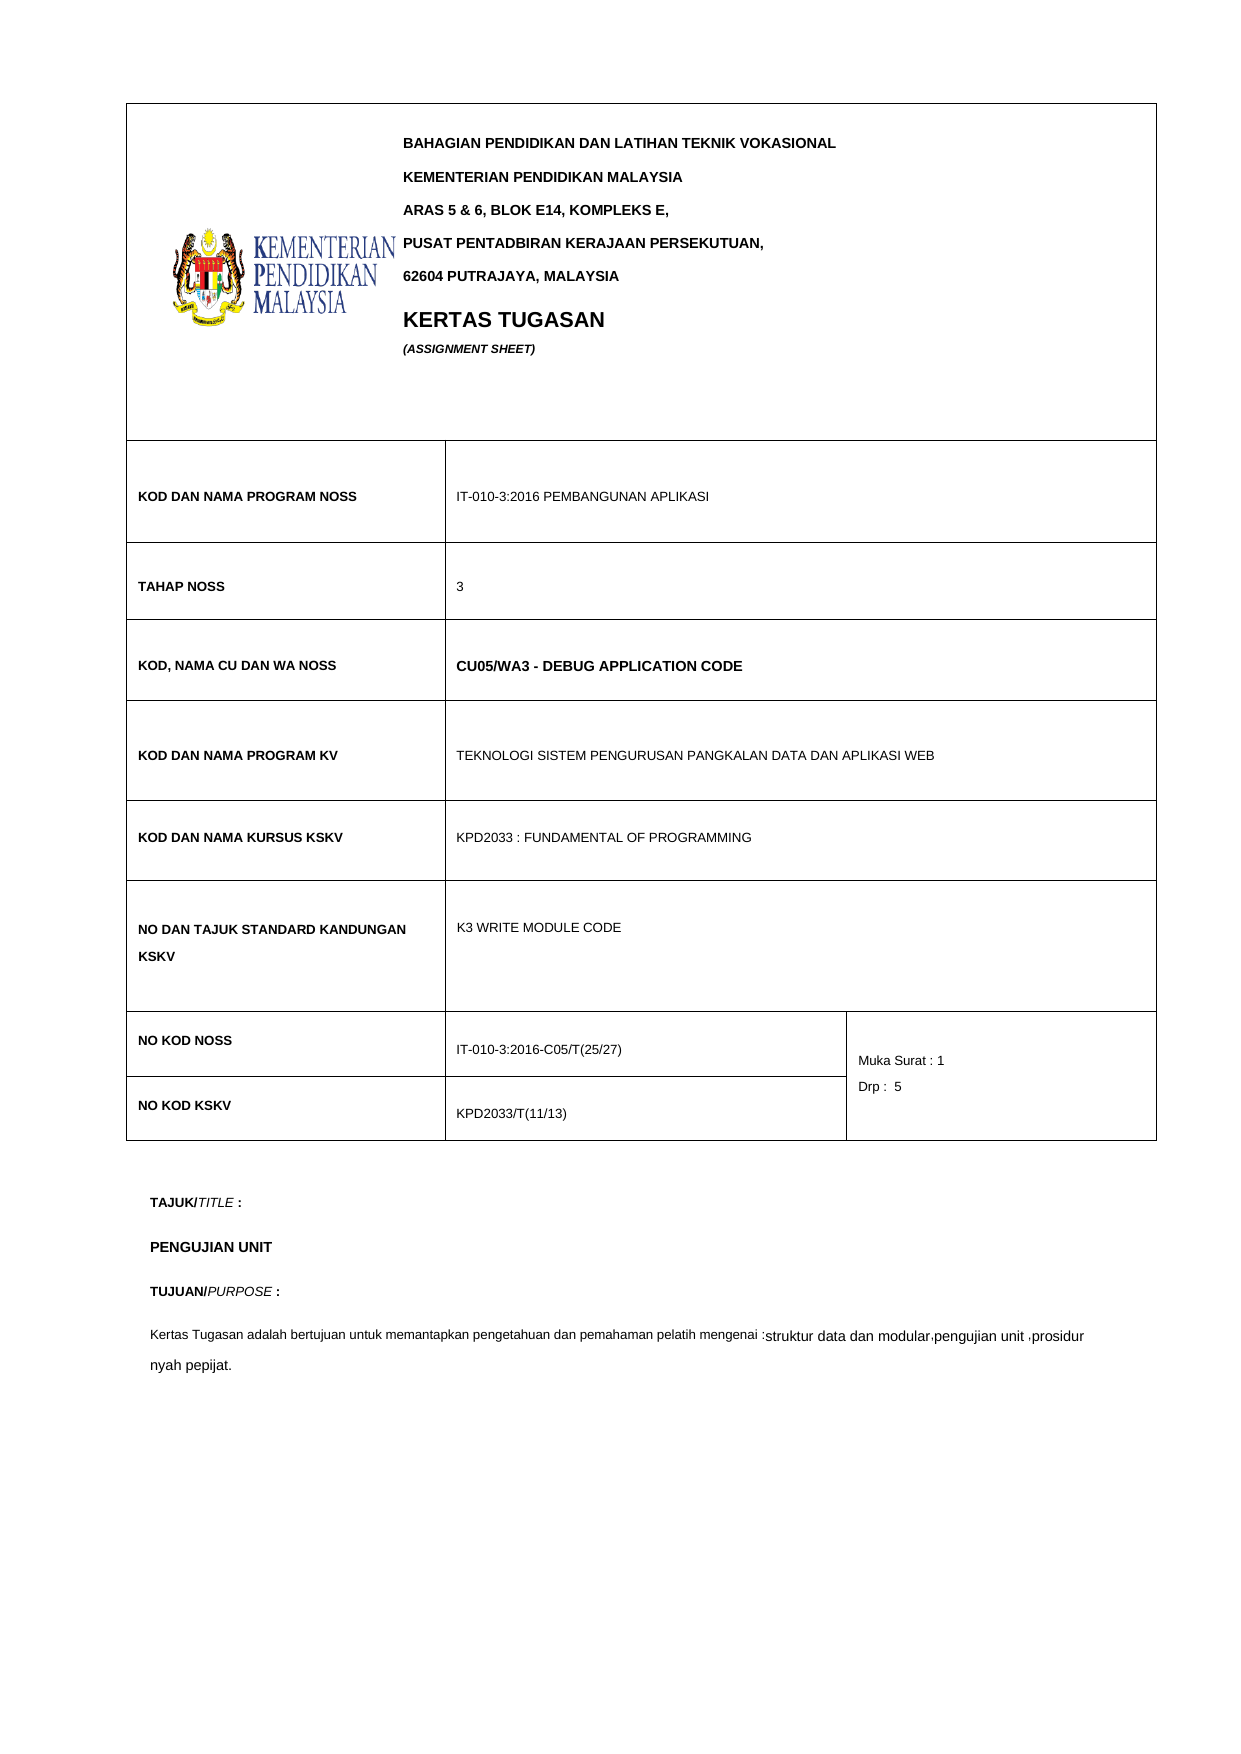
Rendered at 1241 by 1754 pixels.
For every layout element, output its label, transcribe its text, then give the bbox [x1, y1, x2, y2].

table_cell 3 [446, 543, 1156, 619]
text TAJUK/TITLE : [150, 1184, 1090, 1211]
table_cell CU05/WA3 - DEBUG APPLICATION CODE [446, 620, 1156, 699]
text TUJUAN/PURPOSE : [150, 1273, 1090, 1299]
table_cell TEKNOLOGI SISTEM PENGURUSAN PANGKALAN DATA DAN APLIKASI WEB [446, 701, 1156, 800]
table_header [127, 104, 1156, 439]
text Kertas Tugasan adalah bertujuan untuk memantapkan pengetahuan dan pemahaman pelatih mengenai :struktur data dan modular,pengujian unit ,prosidur nyah pepijat. [150, 1316, 1090, 1373]
table_cell NO KOD KSKV [127, 1077, 445, 1140]
table_cell NO DAN TAJUK STANDARD KANDUNGAN KSKV [127, 881, 445, 1011]
table_cell KPD2033/T(11/13) [446, 1077, 846, 1140]
table_cell NO KOD NOSS [127, 1012, 445, 1076]
table_cell KOD, NAMA CU DAN WA NOSS [127, 620, 445, 699]
table_cell KPD2033 : FUNDAMENTAL OF PROGRAMMING [446, 801, 1156, 880]
text PENGUJIAN UNIT [150, 1227, 1090, 1256]
table_cell IT-010-3:2016 PEMBANGUNAN APLIKASI [446, 441, 1156, 542]
table_cell KOD DAN NAMA PROGRAM KV [127, 701, 445, 800]
picture [165, 223, 400, 327]
table_cell K3 WRITE MODULE CODE [446, 881, 1156, 1011]
table_cell Muka Surat : 1 Drp : 5 [847, 1012, 1156, 1140]
table_cell IT-010-3:2016-C05/T(25/27) [446, 1012, 846, 1076]
table_cell KOD DAN NAMA KURSUS KSKV [127, 801, 445, 880]
table_cell TAHAP NOSS [127, 543, 445, 619]
table_cell KOD DAN NAMA PROGRAM NOSS [127, 441, 445, 542]
